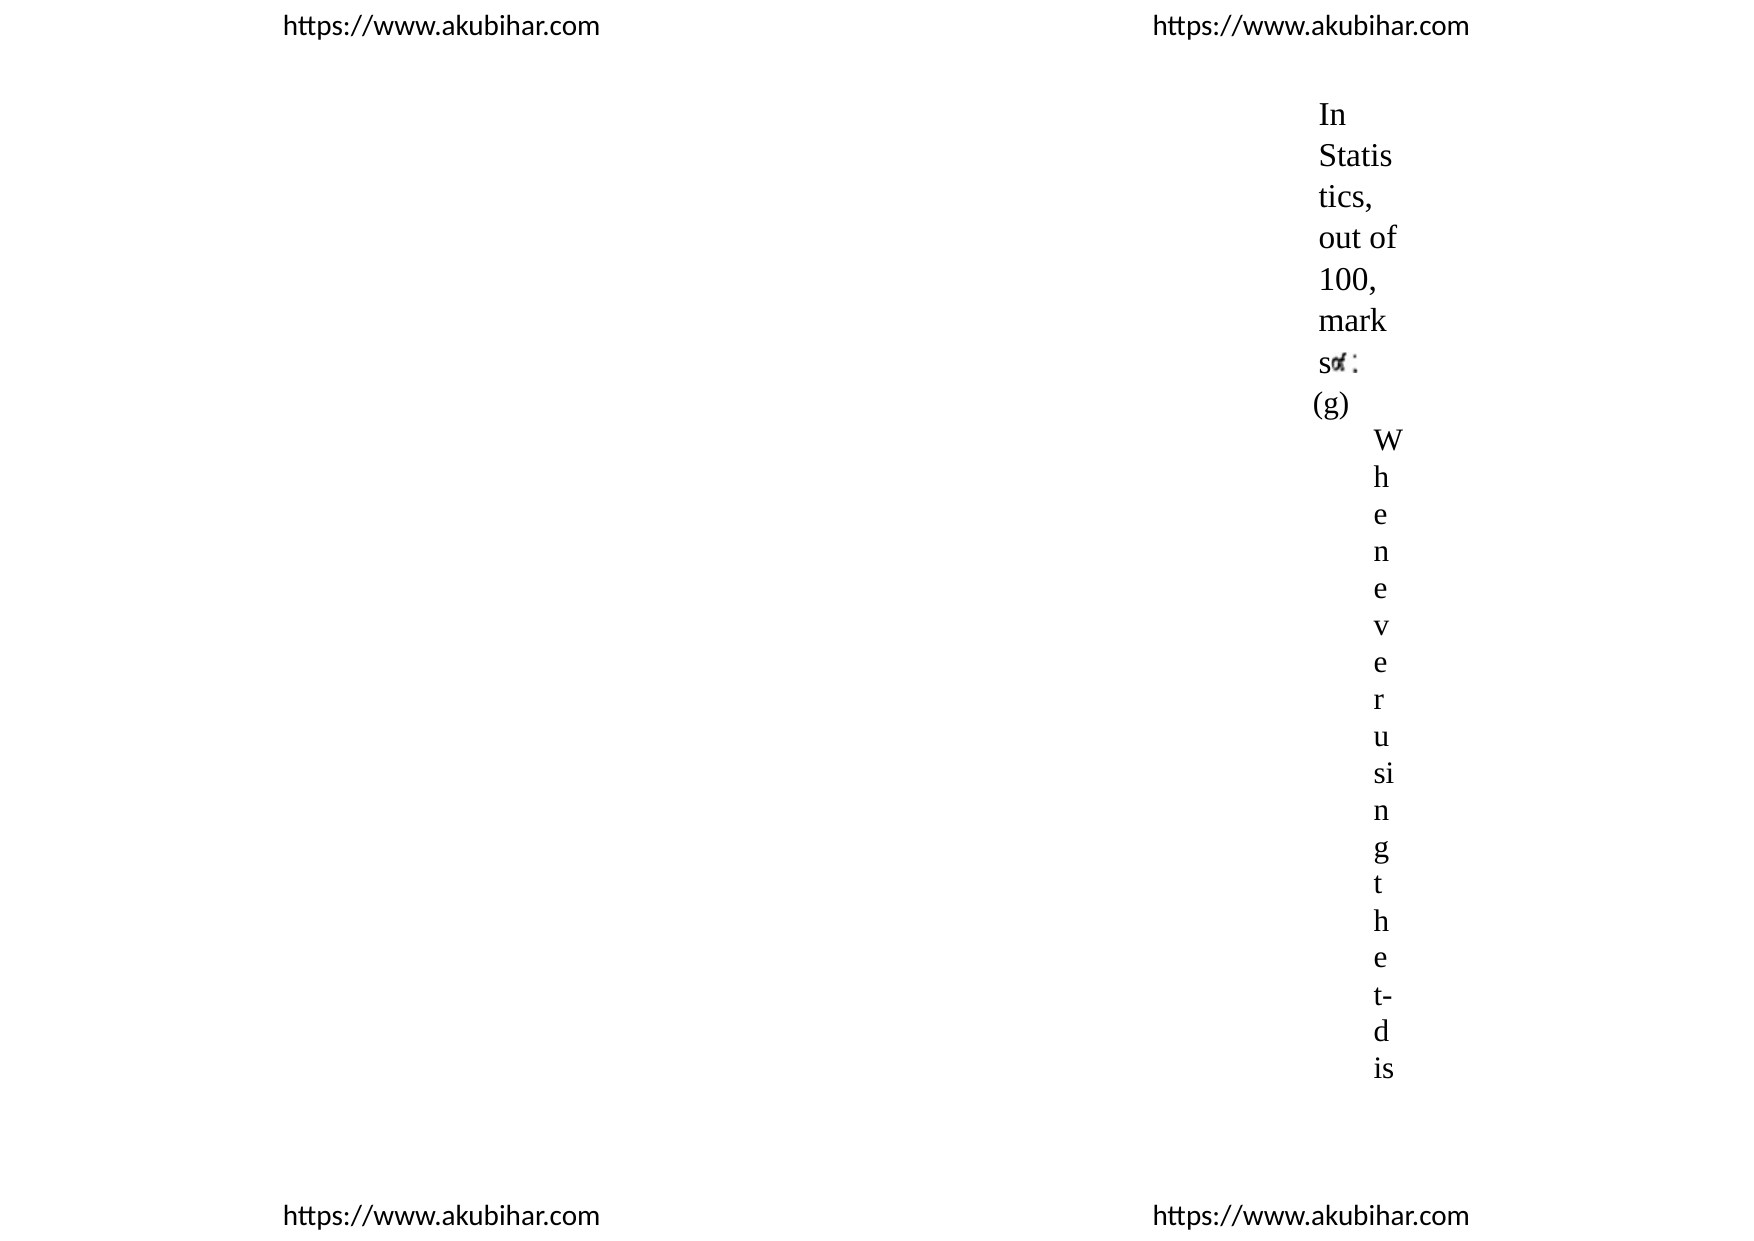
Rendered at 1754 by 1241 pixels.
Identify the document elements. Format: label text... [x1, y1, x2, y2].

picture [1331, 352, 1358, 373]
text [1373, 384, 1397, 1086]
subtitle C) In Statistics, out of 100, marks [1318, 52, 1398, 380]
